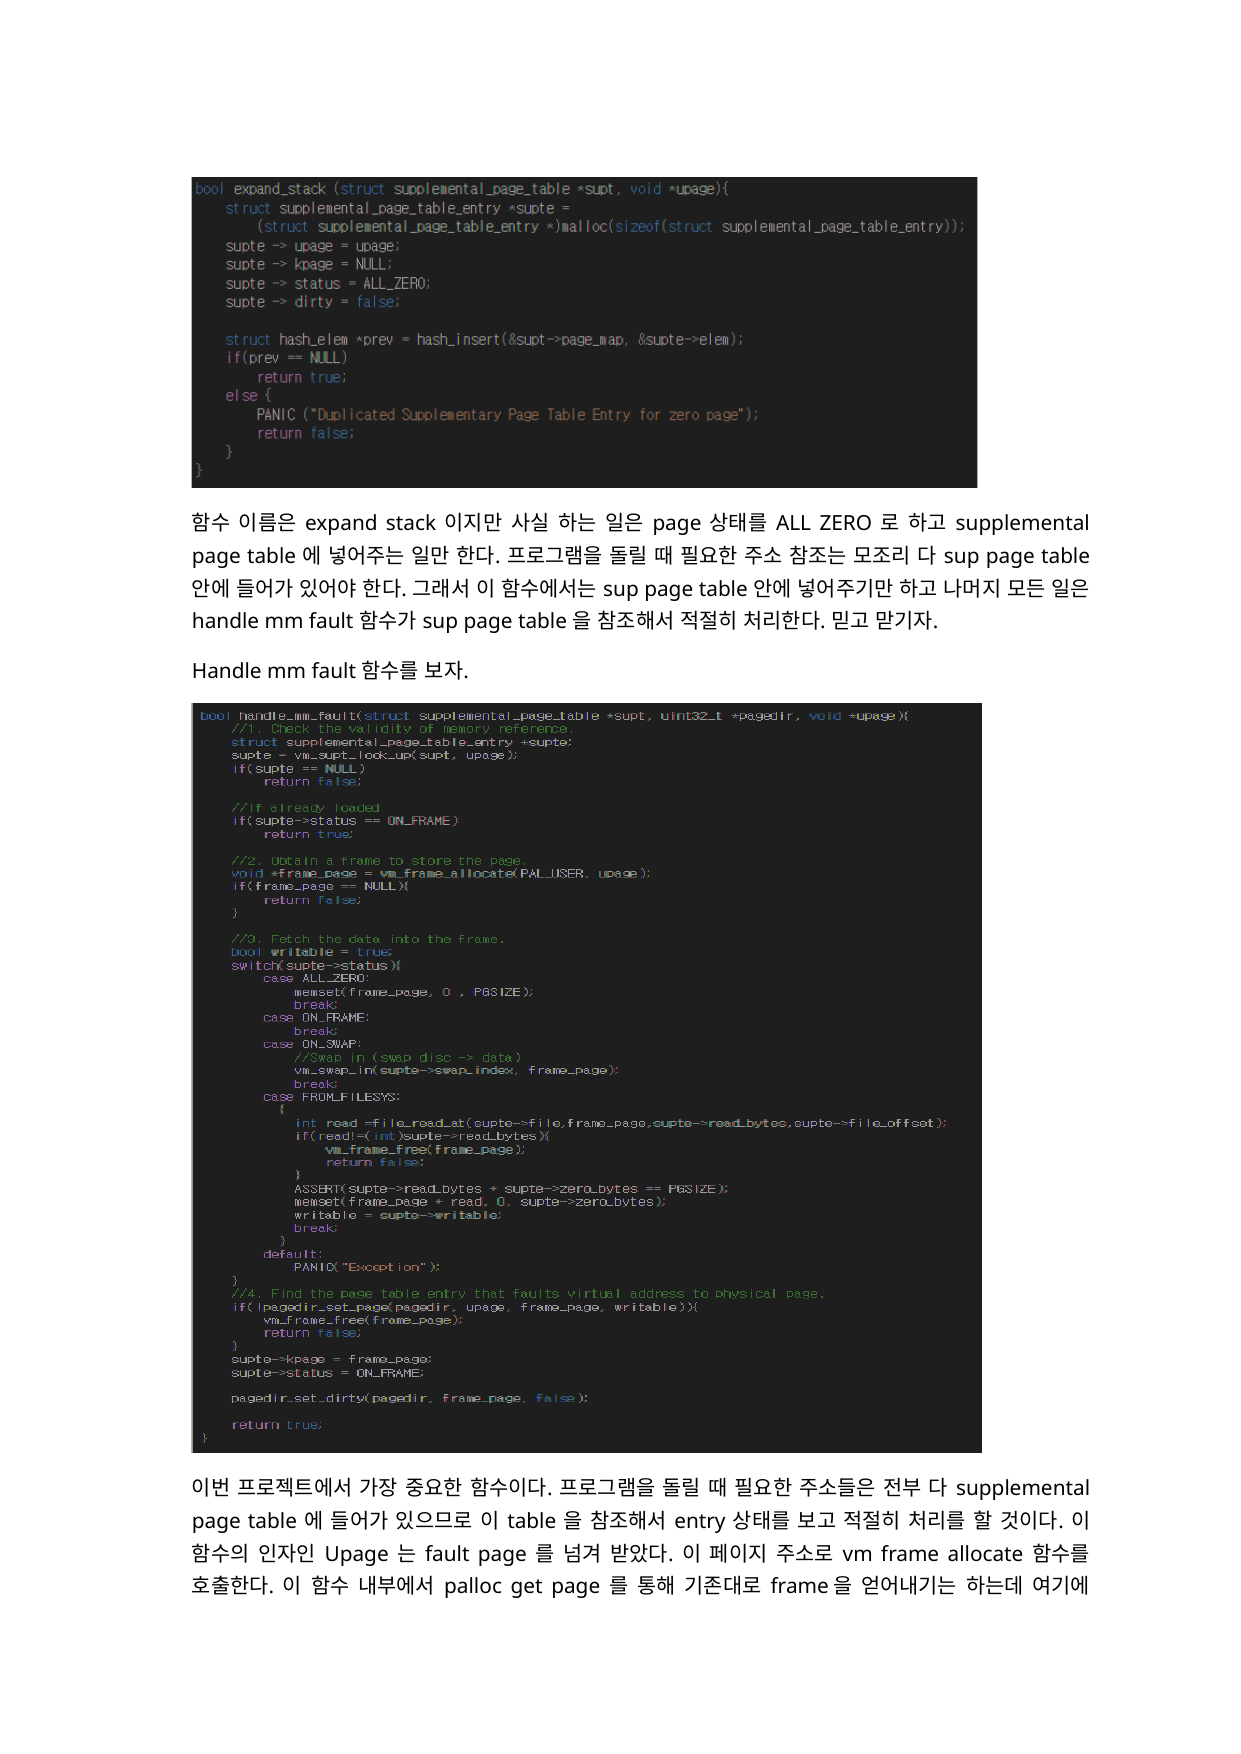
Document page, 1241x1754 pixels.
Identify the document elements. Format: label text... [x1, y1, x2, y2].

text 함수 이름은 expand stack 이지만 사실 하는 일은 page 상태를 ALL ZERO 로 하고 supplemental page table 에 넣어주는 일만 한다. 프로그램을 돌릴 때 필요한 주소 참조는 모조리 다 sup page table 안에 들어가 있어야 한다. 그래서 이 함수에서는 sup page table 안에 넣어주기만 하고 나머지 모든 일은 handle mm fault 함수가 sup page table 을 참조해서 적절히 처리한다. 믿고 맏기자. [192, 507, 1090, 635]
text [192, 1472, 1090, 1600]
text Handle mm fault 함수를 보자. [192, 654, 1090, 684]
picture [191, 703, 982, 1453]
picture [191, 177, 978, 488]
